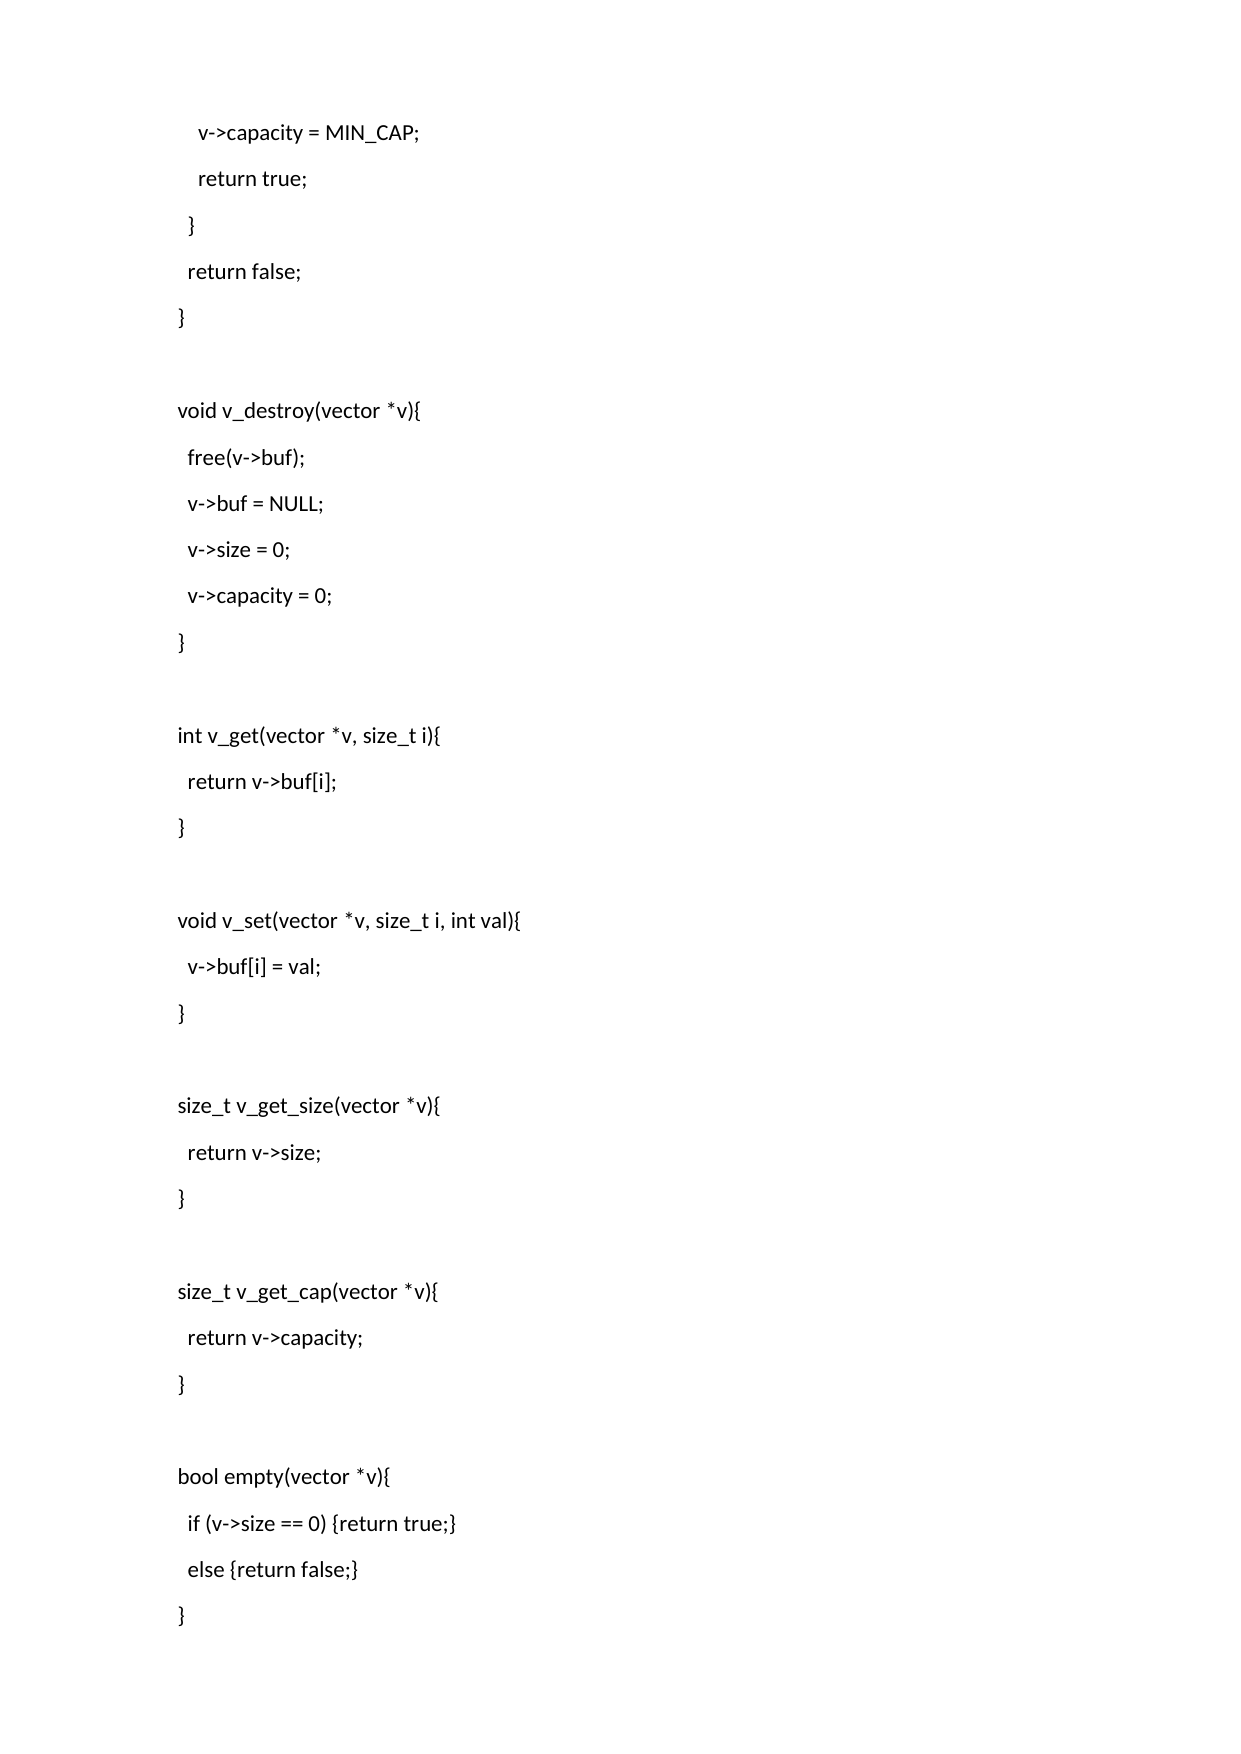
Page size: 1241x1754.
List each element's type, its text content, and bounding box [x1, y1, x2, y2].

text v->buf = NULL; [177, 489, 1152, 517]
text return false; [177, 257, 1152, 285]
text bool empty(vector *v){ [177, 1462, 1152, 1490]
text if (v->size == 0) {return true;} [177, 1509, 1152, 1537]
text } [177, 211, 1152, 239]
text size_t v_get_cap(vector *v){ [177, 1277, 1152, 1305]
text } [177, 628, 1152, 656]
text } [177, 999, 1152, 1027]
text free(v->buf); [177, 443, 1152, 471]
text size_t v_get_size(vector *v){ [177, 1092, 1152, 1119]
text v->capacity = 0; [177, 582, 1152, 610]
text return v->capacity; [177, 1323, 1152, 1351]
text void v_destroy(vector *v){ [177, 396, 1152, 424]
text int v_get(vector *v, size_t i){ [177, 721, 1152, 749]
text } [177, 1370, 1152, 1398]
text v->buf[i] = val; [177, 952, 1152, 981]
text v->size = 0; [177, 535, 1152, 563]
text else {return false;} [177, 1555, 1152, 1583]
text return v->size; [177, 1138, 1152, 1166]
text return v->buf[i]; [177, 767, 1152, 795]
text void v_set(vector *v, size_t i, int val){ [177, 906, 1152, 934]
text v->capacity = MIN_CAP; [177, 118, 1152, 146]
text } [177, 303, 1152, 332]
text } [177, 1184, 1152, 1212]
text } [177, 1601, 1152, 1629]
text return true; [177, 164, 1152, 192]
text } [177, 813, 1152, 841]
